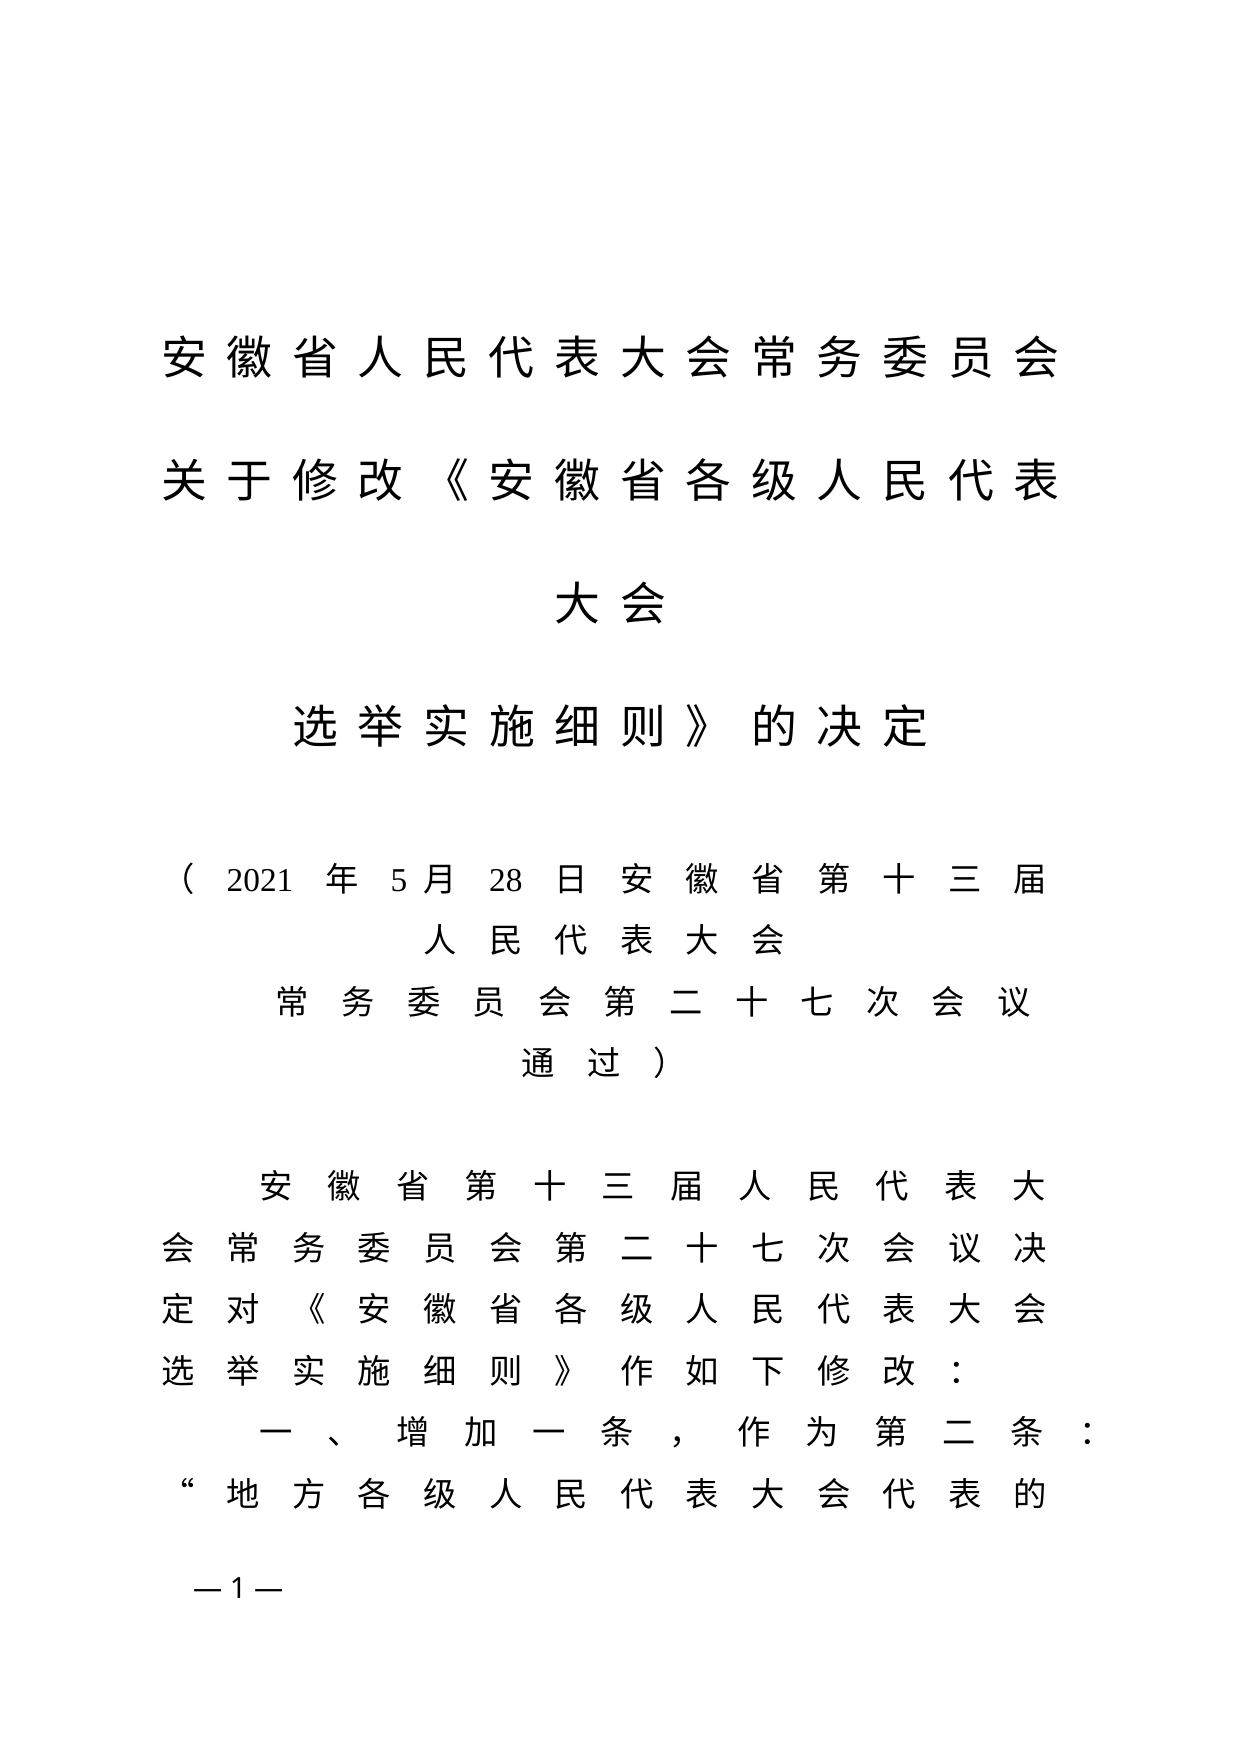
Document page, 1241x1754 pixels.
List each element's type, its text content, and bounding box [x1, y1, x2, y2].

text 安徽省第十三届人民代表大会常务委员会第二十七次会议决定对《安徽省各级人民代表大会选举实施细则》作如下修改： [161, 1153, 1079, 1399]
text 关于修改《安徽省各级人民代表大会 [161, 416, 1079, 662]
text 选举实施细则》的决定 [161, 662, 1079, 785]
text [161, 1399, 1079, 1522]
text 安徽省人民代表大会常务委员会 [161, 293, 1079, 416]
text （2021年5月28日安徽省第十三届人民代表大会 [161, 846, 1079, 969]
text 常务委员会第二十七次会议通过） [161, 969, 1079, 1092]
